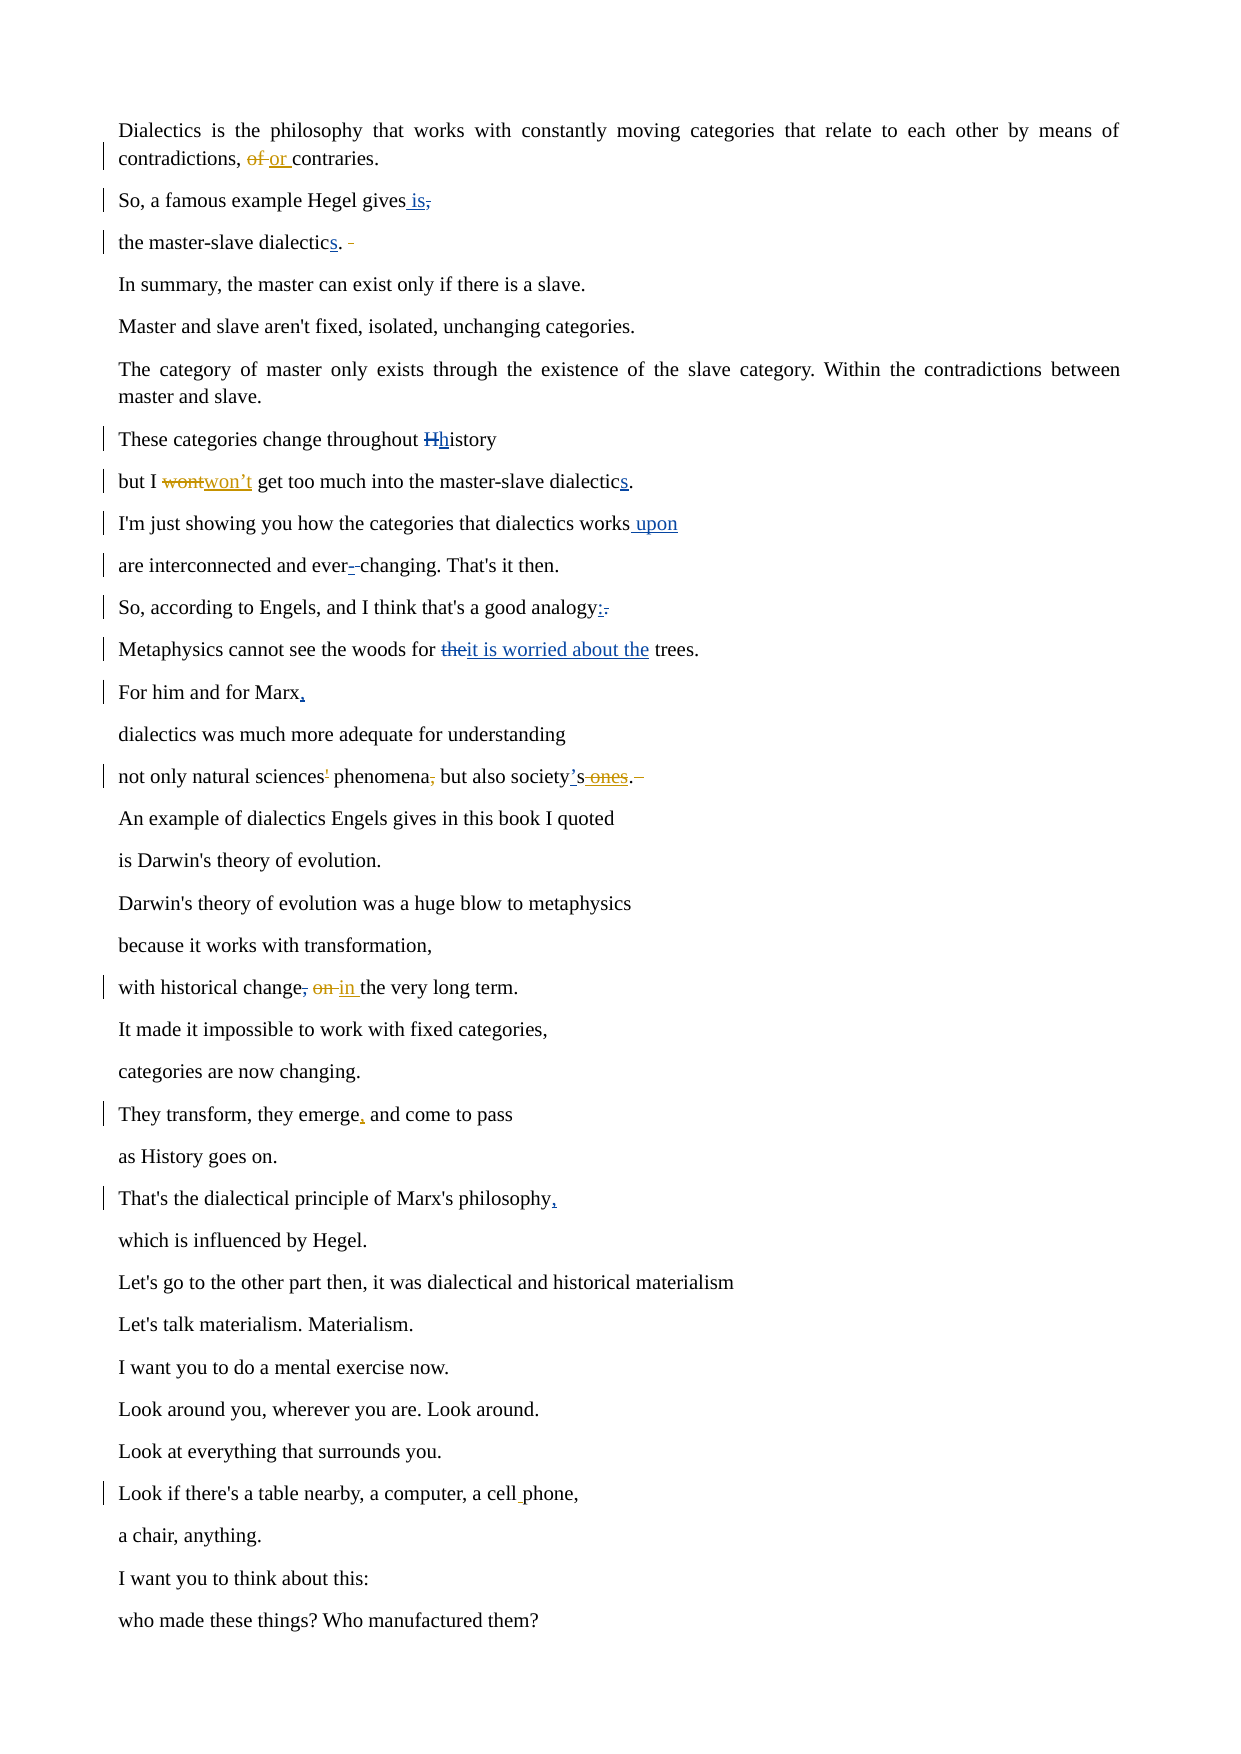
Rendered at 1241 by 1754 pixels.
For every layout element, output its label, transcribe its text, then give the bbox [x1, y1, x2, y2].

text Darwin's theory of evolution was a huge blow to metaphysics [118, 891, 1122, 914]
text Master and slave aren't fixed, isolated, unchanging categories. [118, 314, 1122, 338]
text is Darwin's theory of evolution. [118, 848, 1122, 872]
text who made these things? Who manufactured them? [118, 1608, 1122, 1632]
text because it works with transformation, [118, 933, 1122, 957]
text So, a famous example Hegel gives [118, 188, 1122, 212]
text So, according to Engels, and I think that's a good analogy [118, 595, 1122, 619]
text Look if there's a table nearby, a computer, a cellphone, [118, 1481, 1122, 1505]
text a chair, anything. [118, 1523, 1122, 1547]
text They transform, they emerge and come to pass [118, 1101, 1122, 1126]
text These categories change throughout istory [118, 426, 1122, 451]
text the master-slave dialectic. [118, 230, 1122, 254]
text For him and for Marx [118, 679, 1122, 704]
text It made it impossible to work with fixed categories, [118, 1017, 1122, 1041]
text categories are now changing. [118, 1059, 1122, 1083]
text Metaphysics cannot see the woods for trees. [118, 637, 1122, 661]
text Dialectics is the philosophy that works with constantly moving categories that relate to each other by means of contradictions, contraries. [118, 118, 1122, 170]
text An example of dialectics Engels gives in this book I quoted [118, 806, 1122, 830]
text The category of master only exists through the existence of the slave category. Within the contradictions between master and slave. [118, 357, 1122, 408]
text In summary, the master can exist only if there is a slave. [118, 272, 1122, 296]
text which is influenced by Hegel. [118, 1228, 1122, 1252]
text Let's talk materialism. Materialism. [118, 1312, 1122, 1336]
text I want you to do a mental exercise now. [118, 1354, 1122, 1379]
text Let's go to the other part then, it was dialectical and historical materialism [118, 1270, 1122, 1294]
text I want you to think about this: [118, 1566, 1122, 1589]
text Look at everything that surrounds you. [118, 1439, 1122, 1463]
text are interconnected and everchanging. That's it then. [118, 553, 1122, 577]
text dialectics was much more adequate for understanding [118, 722, 1122, 746]
text That's the dialectical principle of Marx's philosophy [118, 1186, 1122, 1210]
text with historical change the very long term. [118, 975, 1122, 999]
text but I get too much into the master-slave dialectic. [118, 469, 1122, 493]
text not only natural sciences phenomena but also societys. [118, 764, 1122, 788]
text as History goes on. [118, 1144, 1122, 1168]
text Look around you, wherever you are. Look around. [118, 1397, 1122, 1421]
text I'm just showing you how the categories that dialectics works [118, 511, 1122, 535]
